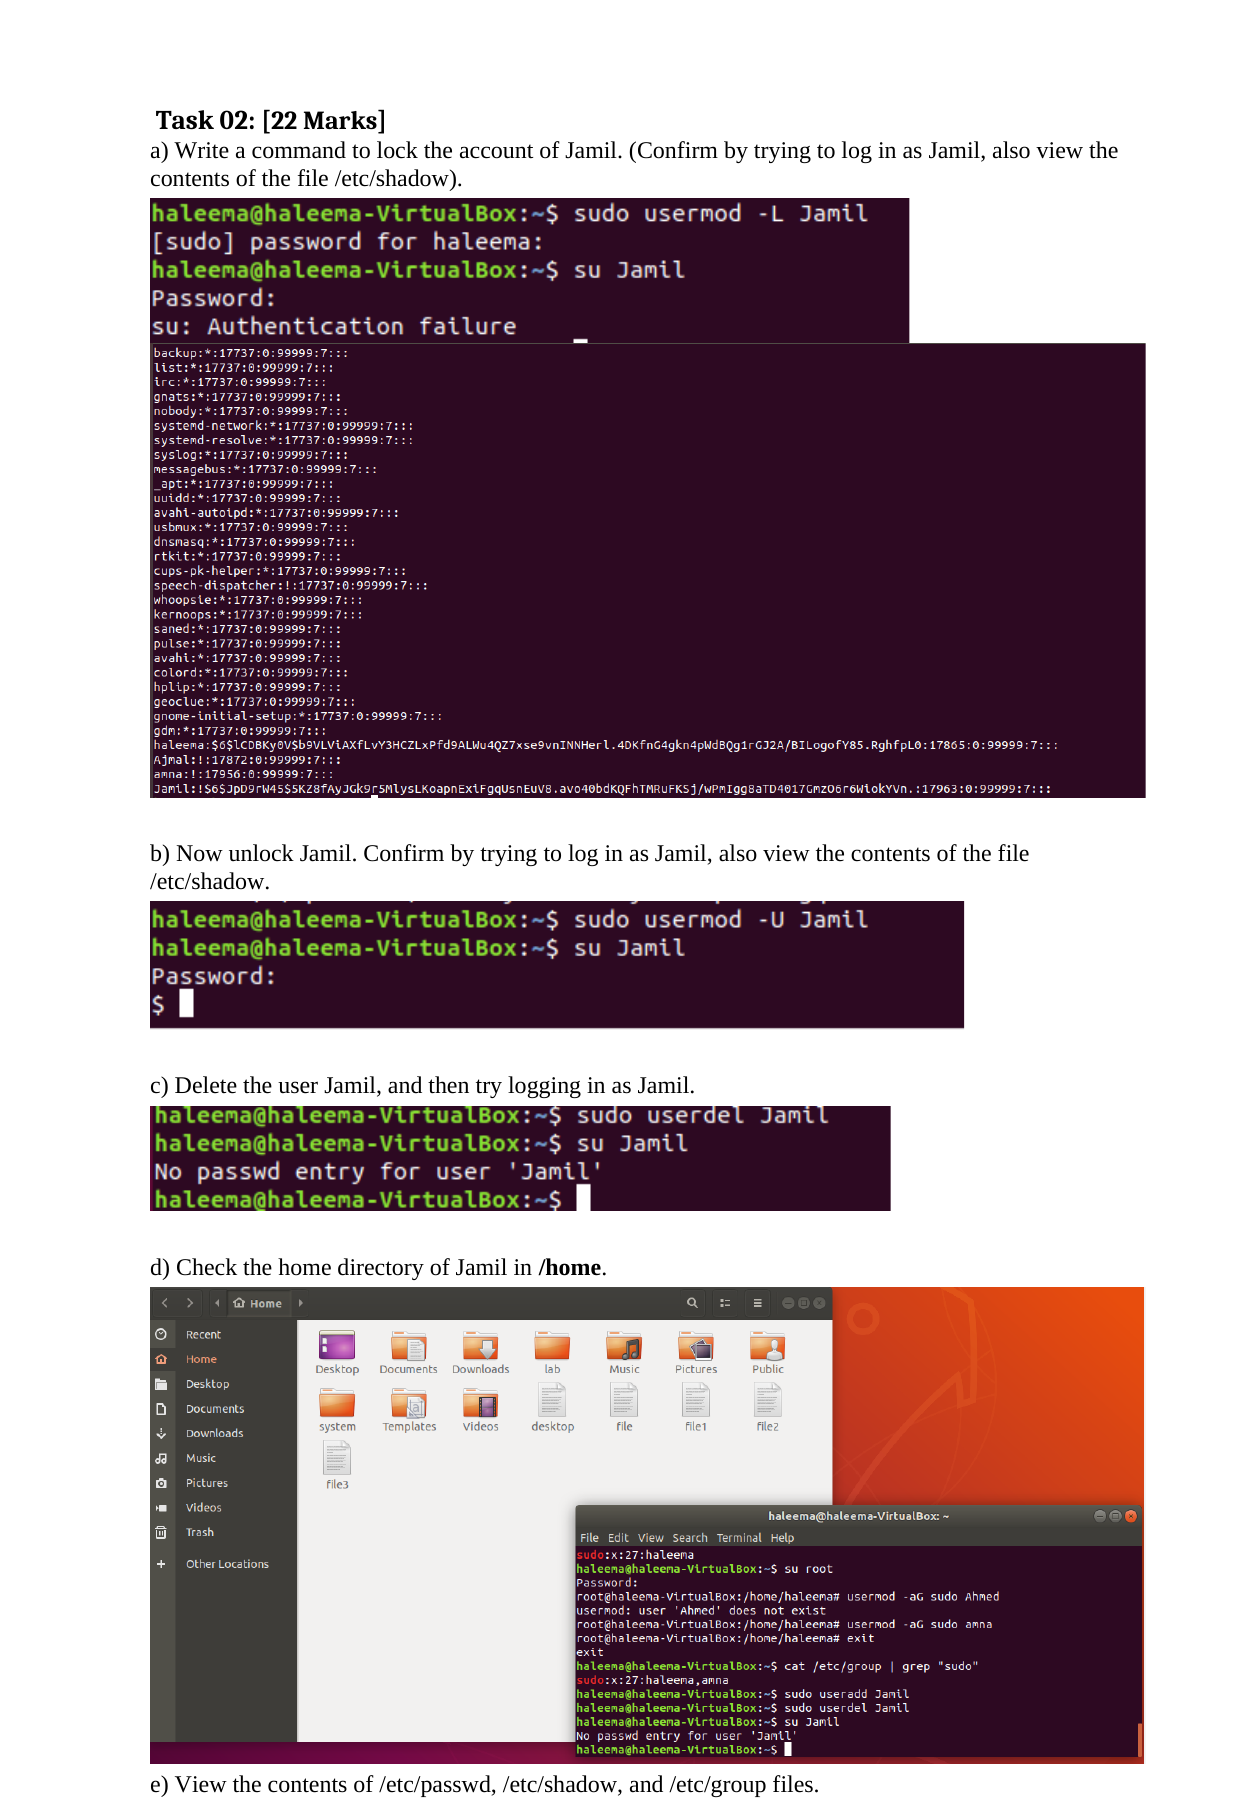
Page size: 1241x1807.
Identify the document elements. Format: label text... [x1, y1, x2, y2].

text c) Delete the user Jamil, and then try logging in as Jamil. [150, 1071, 1146, 1099]
text d) Check the home directory of Jamil in /home. [150, 1253, 1146, 1280]
text Task 02: [22 Marks] [150, 105, 1146, 136]
picture [150, 198, 1146, 798]
picture [150, 901, 965, 1030]
picture [150, 1287, 1146, 1764]
picture [150, 1106, 891, 1211]
text b) Now unlock Jamil. Confirm by trying to log in as Jamil, also view the contents of the file /etc/shadow. [150, 839, 1146, 894]
text e) View the contents of /etc/passwd, /etc/shadow, and /etc/group files. [150, 1770, 1146, 1798]
text a) Write a command to lock the account of Jamil. (Confirm by trying to log in as Jamil, also view the contents of the file /etc/shadow). [150, 136, 1146, 191]
